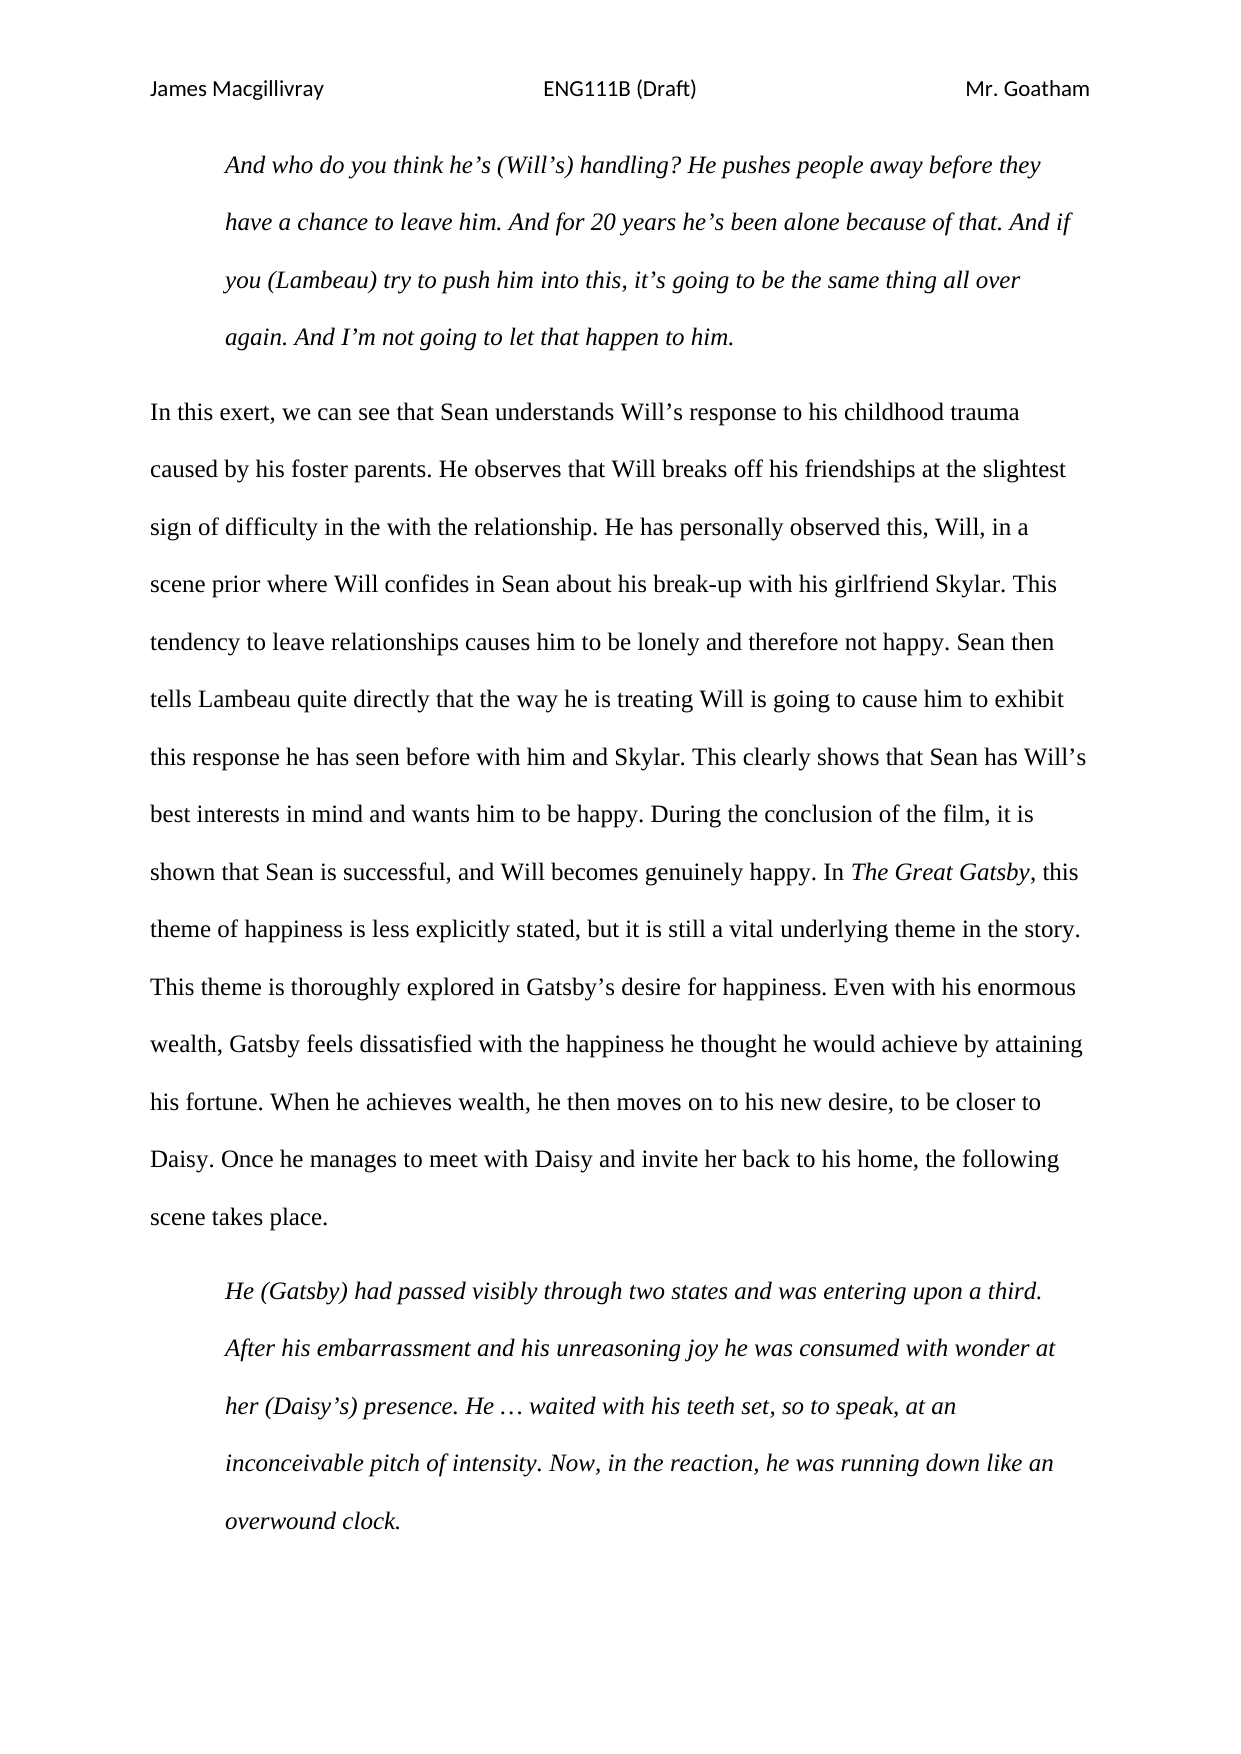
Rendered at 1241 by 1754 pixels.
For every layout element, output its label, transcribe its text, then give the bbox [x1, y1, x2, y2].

text In this exert, we can see that Sean understands Will’s response to his childhood trauma caused by his foster parents. He observes that Will breaks off his friendships at the slightest sign of difficulty in the with the relationship. He has personally observed this, Will, in a scene prior where Will confides in Sean about his break-up with his girlfriend Skylar. This tendency to leave relationships causes him to be lonely and therefore not happy. Sean then tells Lambeau quite directly that the way he is treating Will is going to cause him to exhibit this response he has seen before with him and Skylar. This clearly shows that Sean has Will’s best interests in mind and wants him to be happy. During the conclusion of the film, it is shown that Sean is successful, and Will becomes genuinely happy. In The Great Gatsby, this theme of happiness is less explicitly stated, but it is still a vital underlying theme in the story. This theme is thoroughly explored in Gatsby’s desire for happiness. Even with his enormous wealth, Gatsby feels dissatisfied with the happiness he thought he would achieve by attaining his fortune. When he achieves wealth, he then moves on to his new desire, to be closer to Daisy. Once he manages to meet with Daisy and invite her back to his home, the following scene takes place. [150, 397, 1090, 1230]
text And who do you think he’s (Will’s) handling? He pushes people away before they have a chance to leave him. And for 20 years he’s been alone because of that. And if you (Lambeau) try to push him into this, it’s going to be the same thing all over again. And I’m not going to let that happen to him. [225, 150, 1090, 351]
